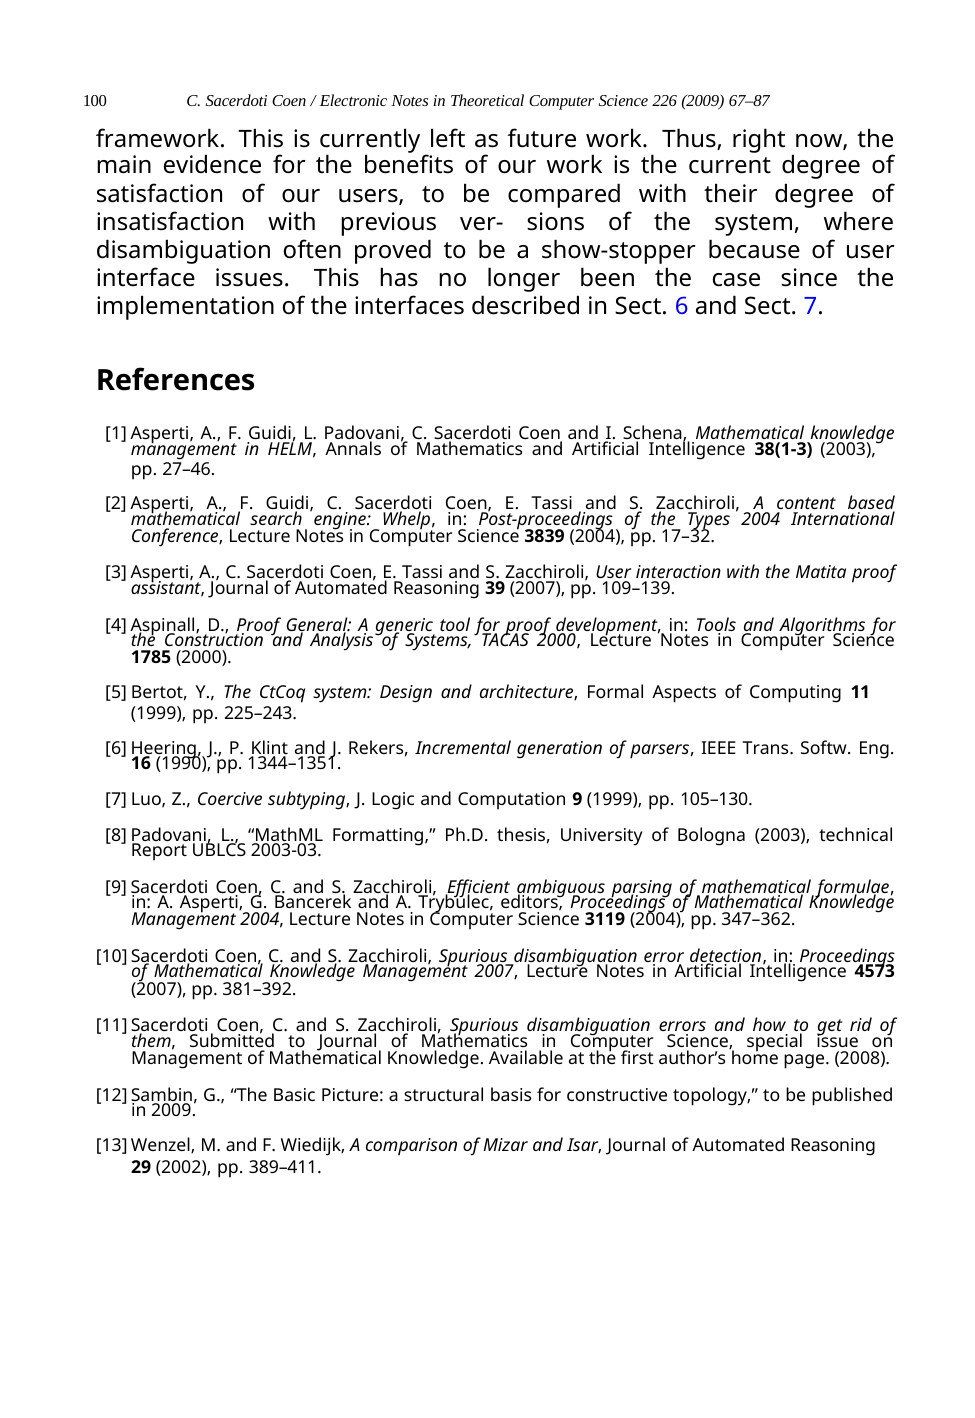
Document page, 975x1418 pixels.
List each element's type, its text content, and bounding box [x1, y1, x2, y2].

text framework. This is currently left as future work. Thus, right now, the main evidence for the benefits of our work is the current degree of satisfaction of our users, to be compared with their degree of insatisfaction with previous ver- sions of the system, where disambiguation often proved to be a show-stopper because of user interface issues. This has no longer been the case since the implementation of the interfaces described in Sect. 6 and Sect. 7. [96, 125, 895, 322]
text 29 (2002), pp. 389–411. [131, 1156, 914, 1177]
list Asperti, A., F. Guidi, C. Sacerdoti Coen, E. Tassi and S. Zacchiroli, A content based mathematical search engine: Whelp, in: Post-proceedings of the Types 2004 International Conference, Lecture Notes in Computer Science 3839 (2004), pp. 17–32. [105, 496, 895, 547]
subtitle References [96, 359, 914, 399]
list Asperti, A., C. Sacerdoti Coen, E. Tassi and S. Zacchiroli, User interaction with the Matita proof assistant, Journal of Automated Reasoning 39 (2007), pp. 109–139. [105, 565, 895, 599]
list Asperti, A., F. Guidi, L. Padovani, C. Sacerdoti Coen and I. Schena, Mathematical knowledge management in HELM, Annals of Mathematics and Artificial Intelligence 38(1-3) (2003), [105, 426, 895, 460]
list Sacerdoti Coen, C. and S. Zacchiroli, Spurious disambiguation error detection, in: Proceedings of Mathematical Knowledge Management 2007, Lecture Notes in Artificial Intelligence 4573 (2007), pp. 381–392. [96, 949, 895, 1000]
list Aspinall, D., Proof General: A generic tool for proof development, in: Tools and Algorithms for the Construction and Analysis of Systems, TACAS 2000, Lecture Notes in Computer Science 1785 (2000). [105, 617, 895, 669]
list Sacerdoti Coen, C. and S. Zacchiroli, Efficient ambiguous parsing of mathematical formulae, in: A. Asperti, G. Bancerek and A. Trybulec, editors, Proceedings of Mathematical Knowledge Management 2004, Lecture Notes in Computer Science 3119 (2004), pp. 347–362. [105, 879, 895, 931]
list Padovani, L., “MathML Formatting,” Ph.D. thesis, University of Bologna (2003), technical Report UBLCS 2003-03. [105, 827, 894, 862]
list Wenzel, M. and F. Wiedijk, A comparison of Mizar and Isar, Journal of Automated Reasoning [96, 1134, 914, 1156]
list Sacerdoti Coen, C. and S. Zacchiroli, Spurious disambiguation errors and how to get rid of them, Submitted to Journal of Mathematics in Computer Science, special issue on Management of Mathematical Knowledge. Available at the first author’s home page. (2008). [96, 1018, 895, 1069]
text (1999), pp. 225–243. [131, 703, 914, 724]
list Luo, Z., Coercive subtyping, J. Logic and Computation 9 (1999), pp. 105–130. [105, 787, 914, 811]
list Bertot, Y., The CtCoq system: Design and architecture, Formal Aspects of Computing 11 [105, 681, 914, 703]
list Heering, J., P. Klint and J. Rekers, Incremental generation of parsers, IEEE Trans. Softw. Eng. 16 (1990), pp. 1344–1351. [105, 741, 895, 775]
text pp. 27–46. [131, 460, 914, 480]
list Sambin, G., “The Basic Picture: a structural basis for constructive topology,” to be published in 2009. [96, 1087, 894, 1122]
